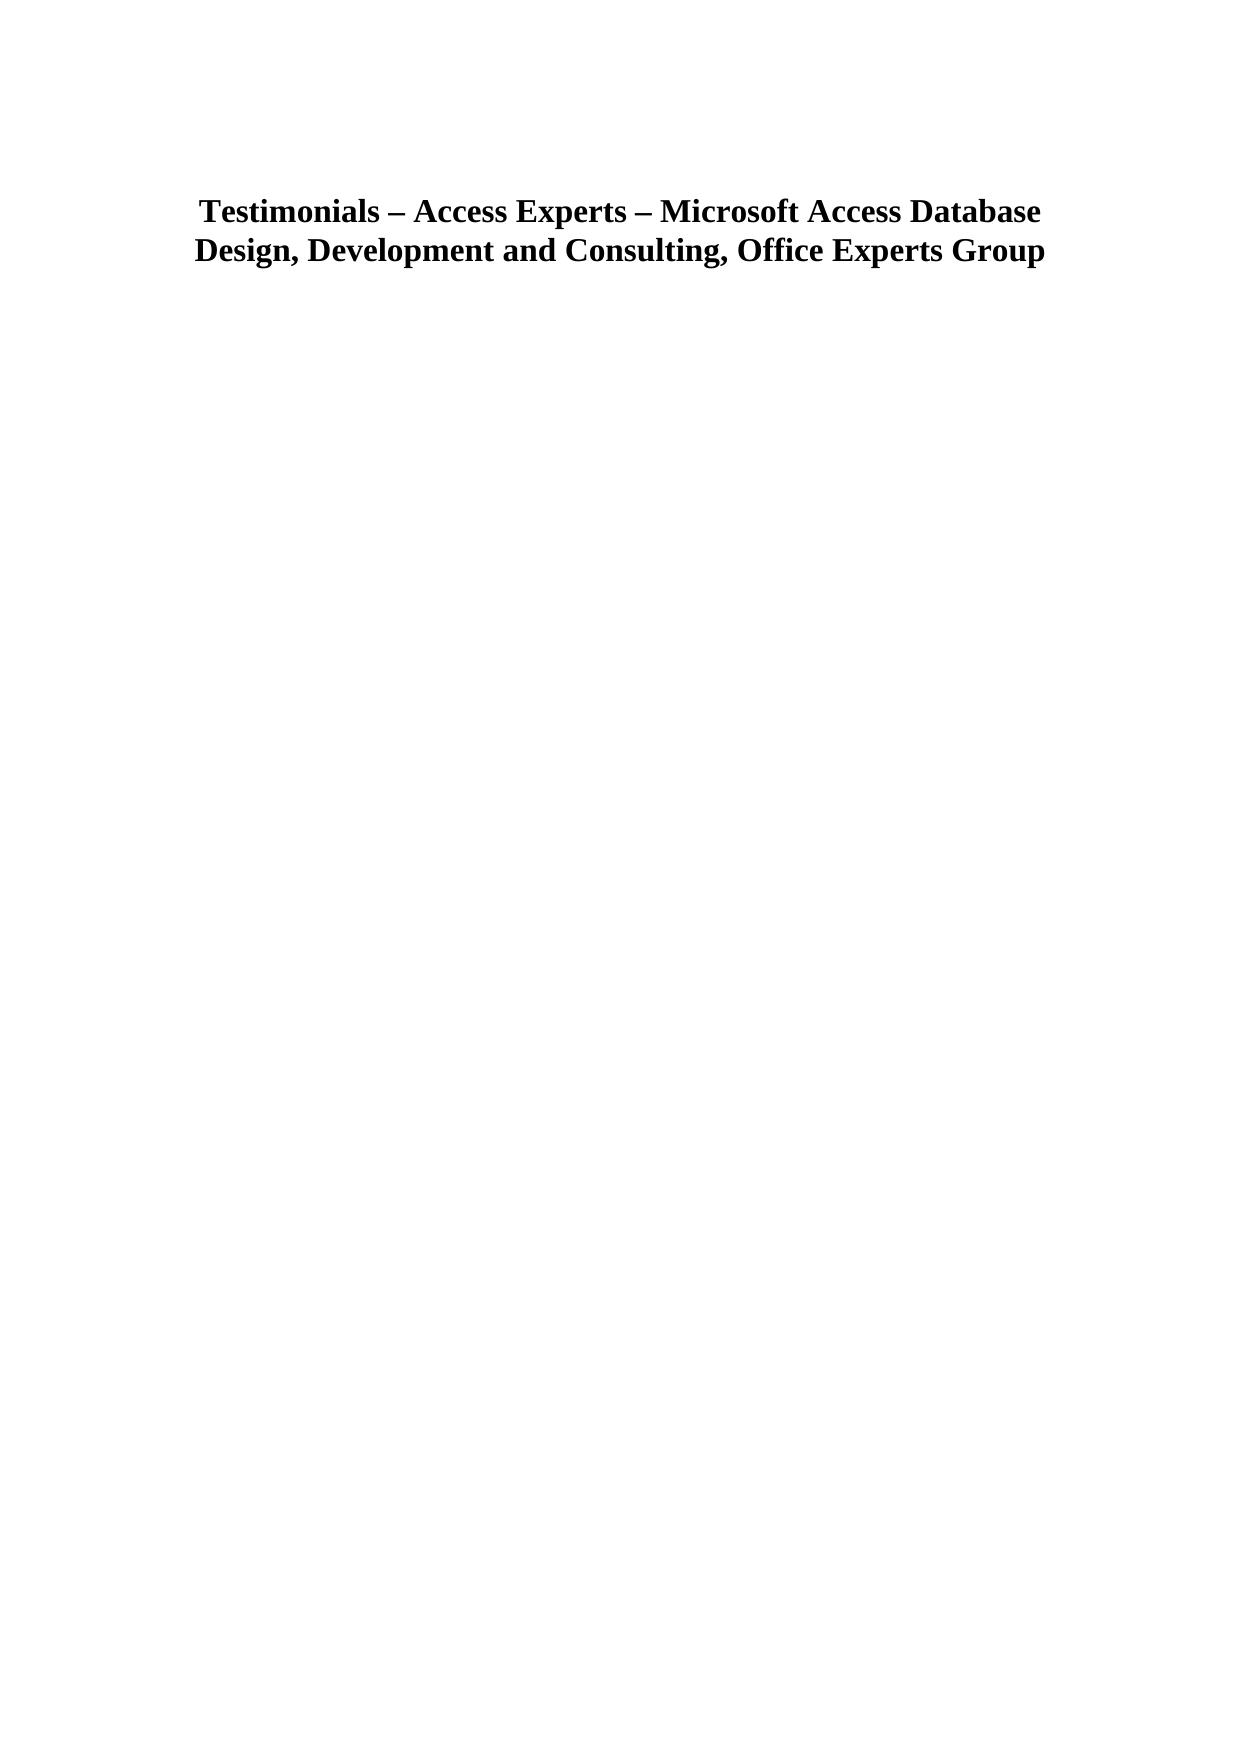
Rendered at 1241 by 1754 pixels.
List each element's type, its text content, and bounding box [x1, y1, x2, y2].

text Testimonials – Access Experts – Microsoft Access Database Design, Development and Consulting, Office Experts Group [150, 192, 1090, 268]
